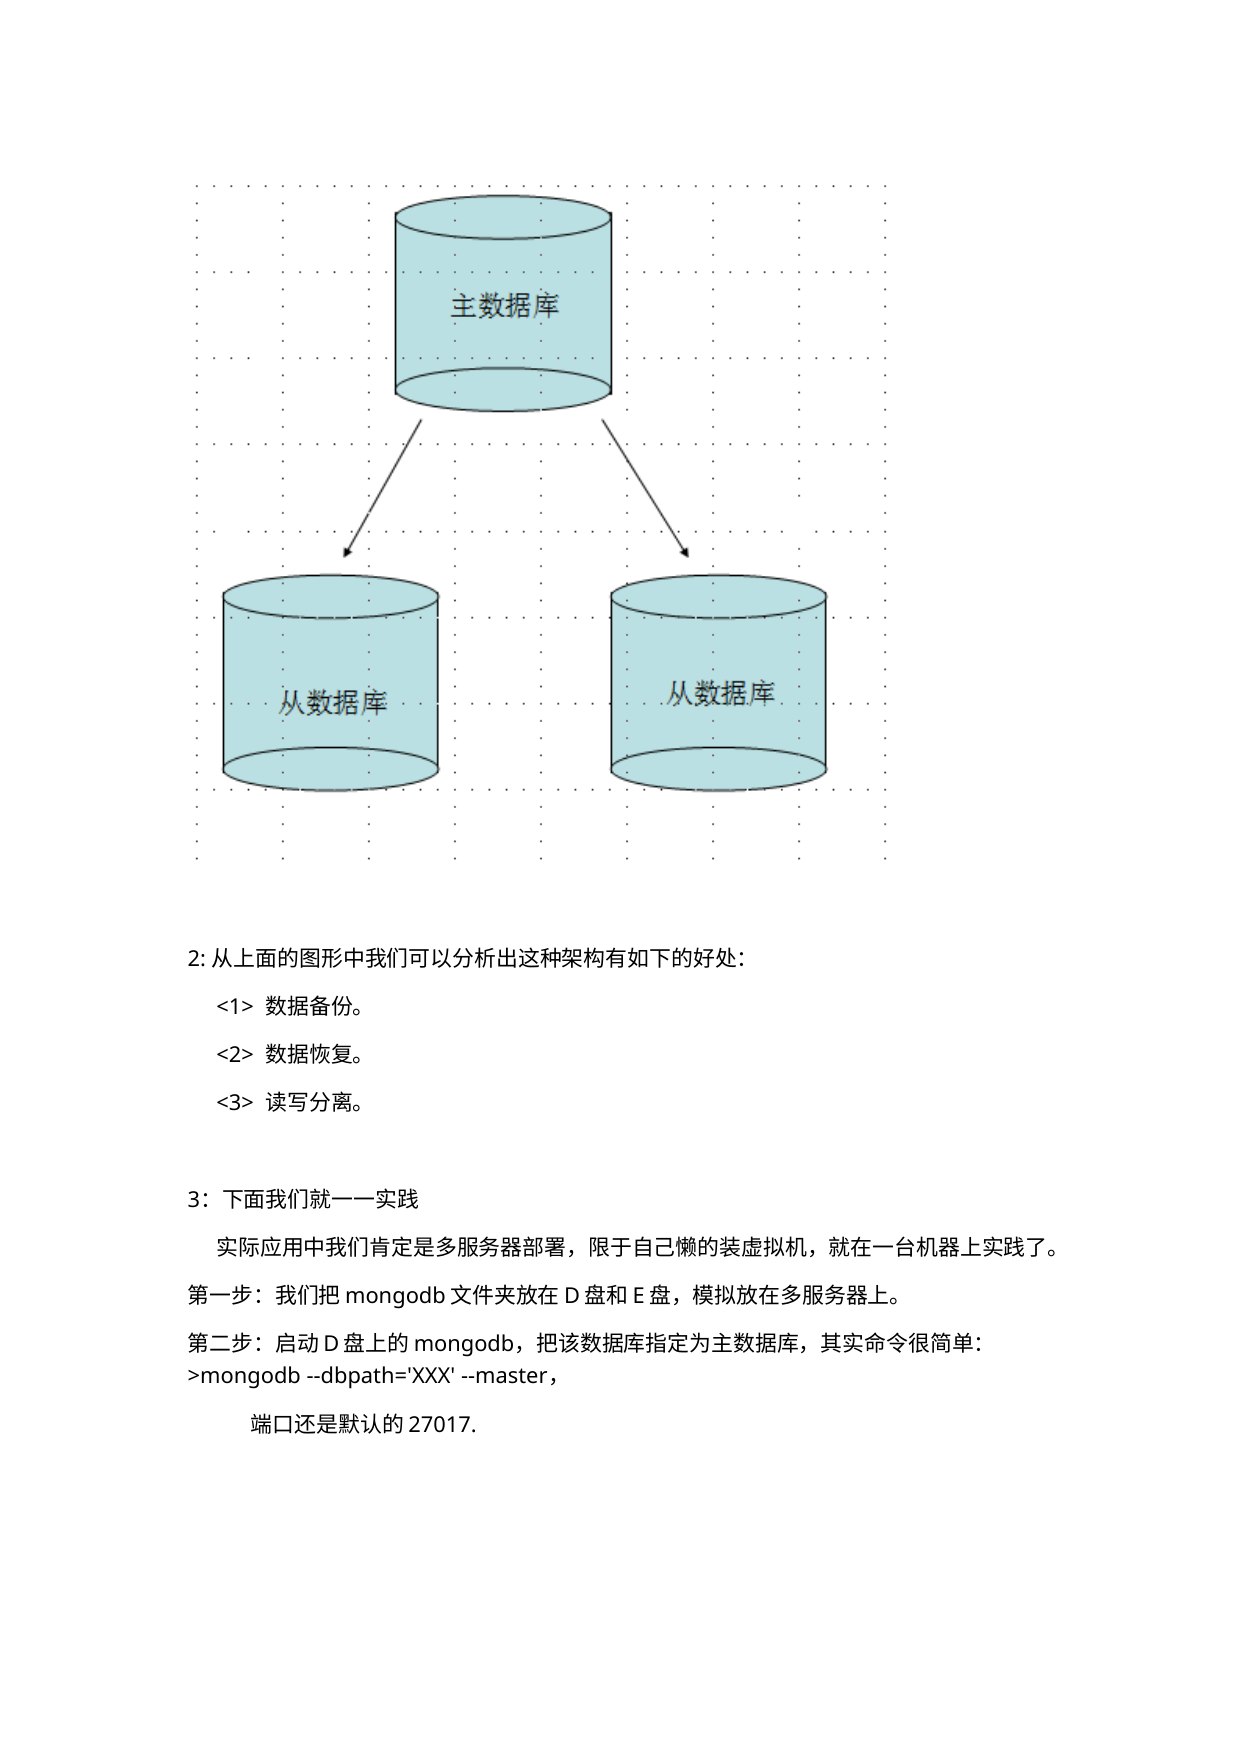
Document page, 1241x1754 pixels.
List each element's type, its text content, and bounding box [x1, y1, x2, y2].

text <2> 数据恢复。 [187, 1037, 1053, 1069]
picture [187, 170, 894, 869]
text 第一步：我们把mongodb文件夹放在D盘和E盘，模拟放在多服务器上。 [187, 1278, 1053, 1310]
text <1> 数据备份。 [187, 989, 1053, 1021]
text 第二步：启动D盘上的mongodb，把该数据库指定为主数据库，其实命令很简单：>mongodb --dbpath='XXX' --master， [187, 1326, 1053, 1391]
text 3：下面我们就一一实践 [187, 1181, 1053, 1214]
text 端口还是默认的27017. [187, 1406, 1053, 1439]
text 实际应用中我们肯定是多服务器部署，限于自己懒的装虚拟机，就在一台机器上实践了。 [187, 1229, 1053, 1262]
text <3> 读写分离。 [187, 1085, 1053, 1118]
text 2: 从上面的图形中我们可以分析出这种架构有如下的好处： [187, 941, 1053, 973]
